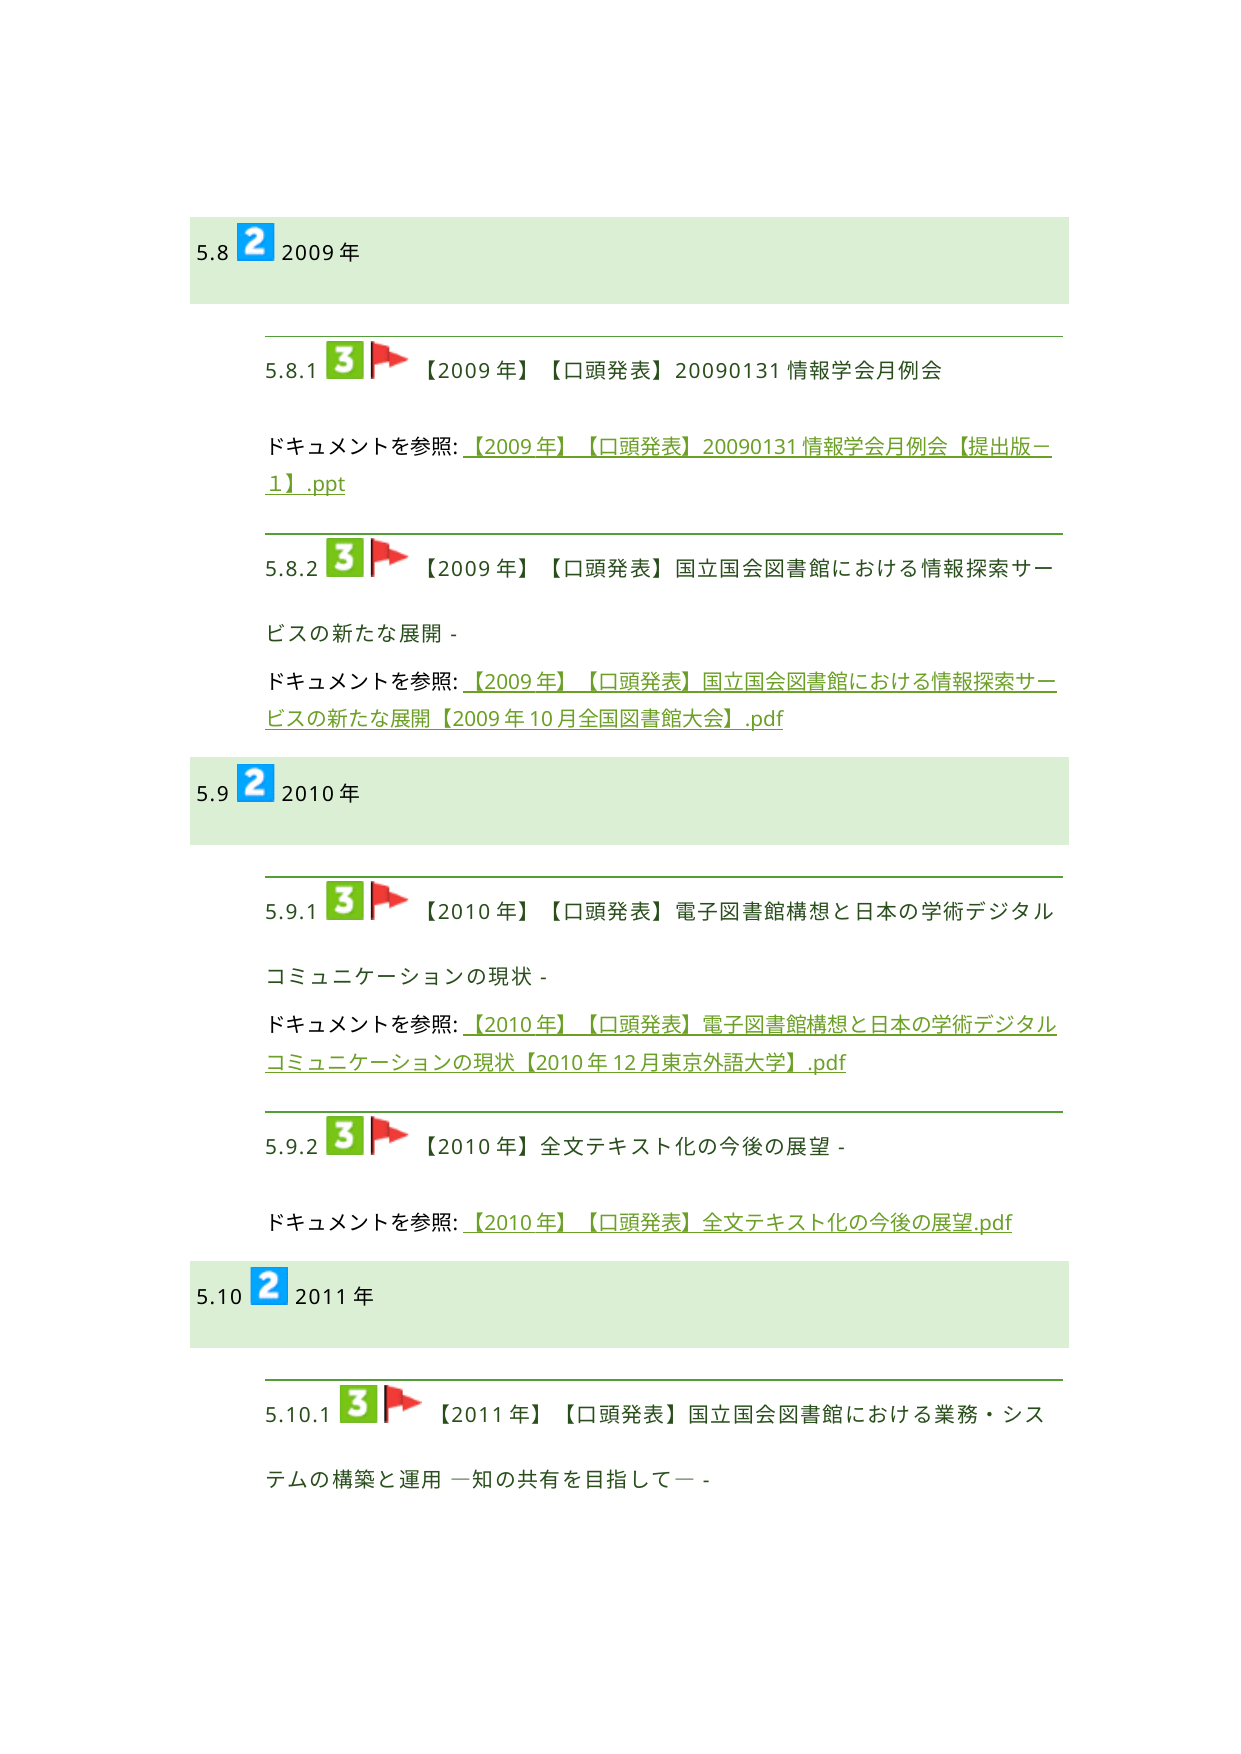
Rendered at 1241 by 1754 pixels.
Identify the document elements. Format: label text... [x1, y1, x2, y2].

picture [237, 223, 275, 261]
text ドキュメントを参照: 【2009年】【口頭発表】20090131情報学会月例会【提出版－１】.ppt [265, 427, 1063, 502]
text 【2009年】【口頭発表】20090131情報学会月例会 [265, 337, 1063, 416]
picture [326, 341, 364, 379]
picture [370, 881, 409, 920]
text ドキュメントを参照: 【2010年】【口頭発表】全文テキスト化の今後の展望.pdf [265, 1202, 1063, 1240]
text 【2009年】【口頭発表】国立国会図書館における情報探索サービスの新たな展開 - [265, 535, 1063, 651]
picture [370, 538, 409, 577]
text 2011年 [196, 1267, 1063, 1342]
picture [384, 1385, 422, 1423]
picture [326, 881, 364, 920]
picture [326, 1116, 364, 1155]
text 【2011年】【口頭発表】国立国会図書館における業務・システムの構築と運用 ―知の共有を目指して― - [265, 1381, 1063, 1497]
picture [370, 1116, 409, 1155]
picture [370, 341, 409, 379]
picture [326, 538, 364, 577]
picture [250, 1267, 288, 1305]
picture [339, 1385, 378, 1423]
text ドキュメントを参照: 【2010年】【口頭発表】電子図書館構想と日本の学術デジタルコミュニケーションの現状【2010年12月東京外語大学】.pdf [265, 1005, 1063, 1080]
text 2009年 [196, 223, 1063, 298]
text 【2010年】【口頭発表】電子図書館構想と日本の学術デジタルコミュニケーションの現状 - [265, 878, 1063, 994]
text 2010年 [196, 764, 1063, 839]
text 【2010年】全文テキスト化の今後の展望 - [265, 1113, 1063, 1192]
picture [237, 764, 275, 802]
text ドキュメントを参照: 【2009年】【口頭発表】国立国会図書館における情報探索サービスの新たな展開【2009年10月全国図書館大会】.pdf [265, 662, 1063, 737]
